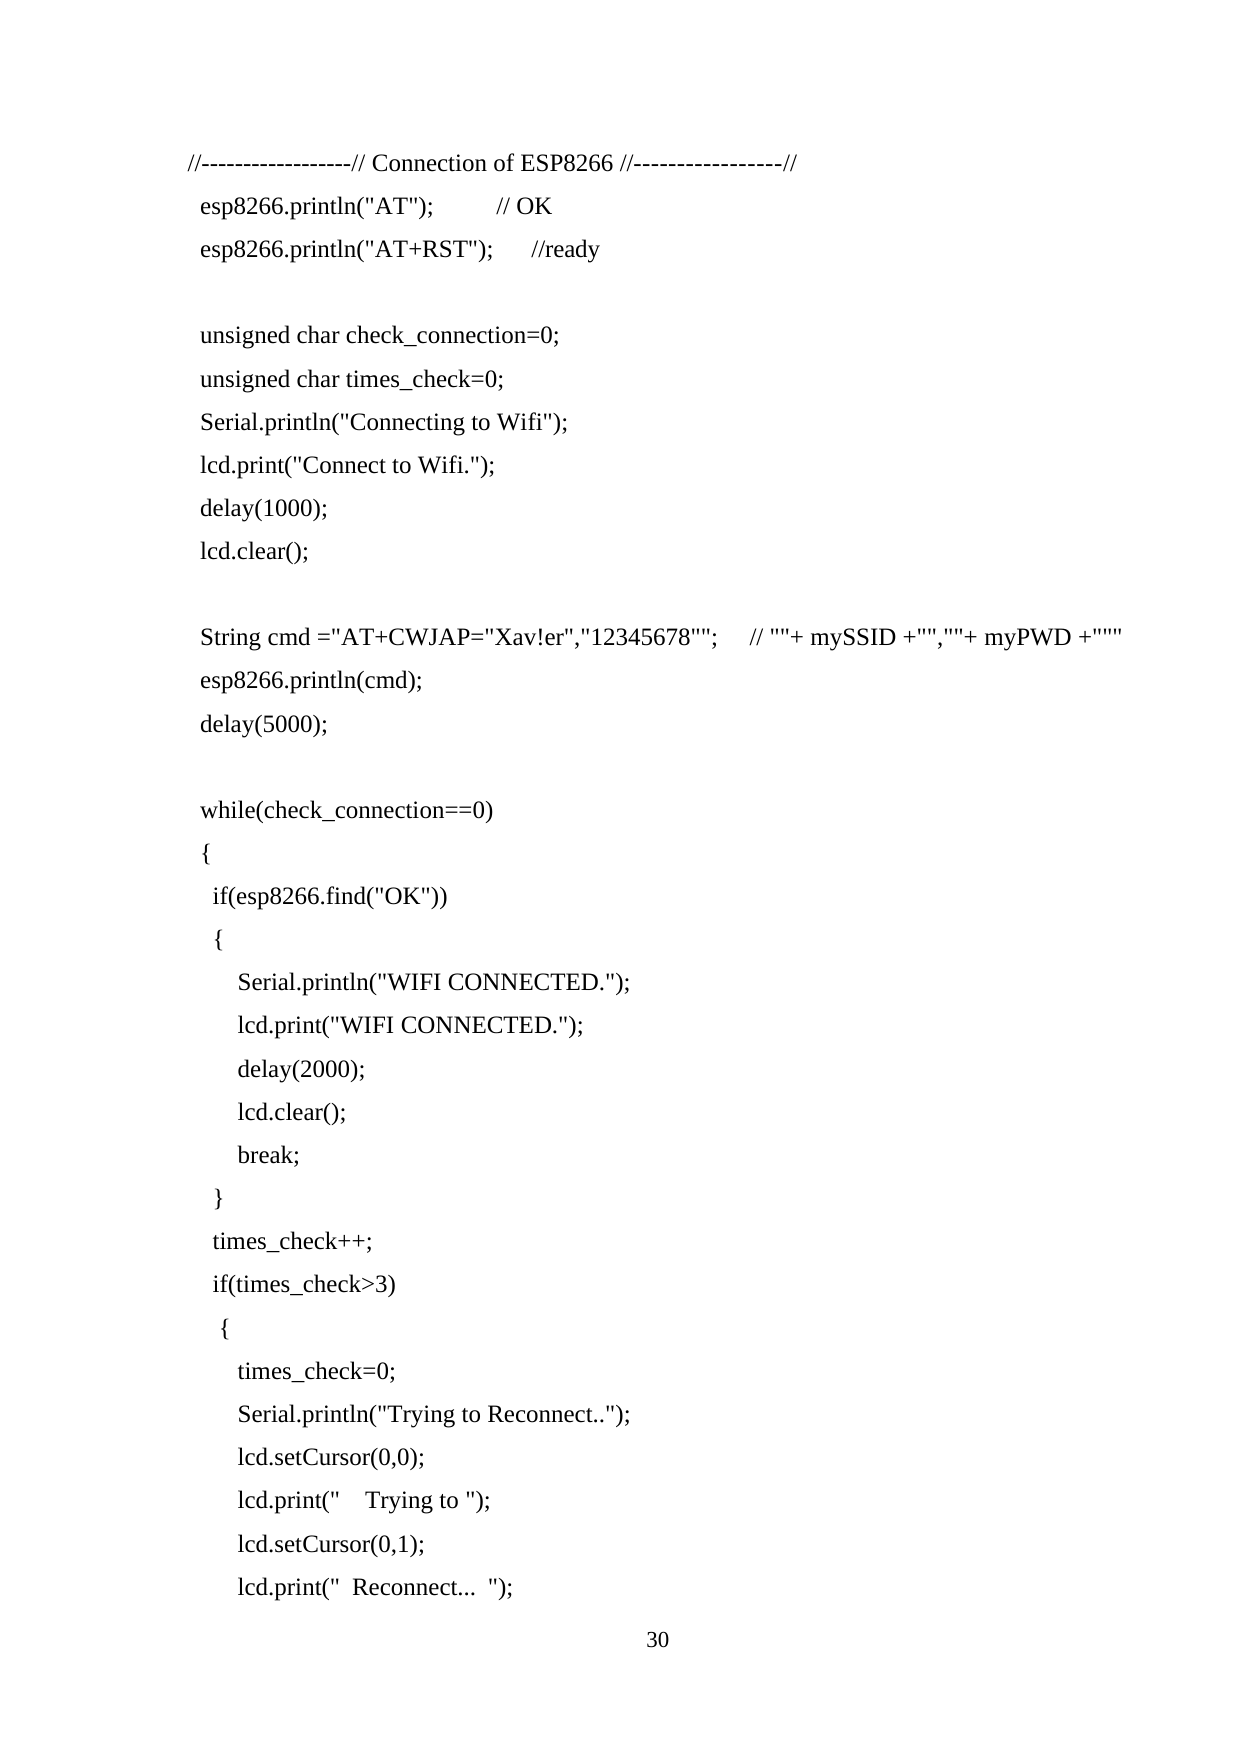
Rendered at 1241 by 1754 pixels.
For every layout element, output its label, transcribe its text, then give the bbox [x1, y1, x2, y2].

text times_check=0; [237, 1356, 1173, 1384]
text lcd.print(" Trying to "); lcd.setCursor(0,1); lcd.print(" Reconnect... "); [237, 1486, 515, 1601]
text if(esp8266.find("OK")) [212, 881, 1173, 910]
text String cmd ="AT+CWJAP="Xav!er","12345678""; // ""+ mySSID +"",""+ myPWD +""" [200, 622, 1173, 651]
text lcd.clear(); [200, 536, 1173, 565]
text unsigned char check_connection=0; unsigned char times_check=0; Serial.println("Connecting to Wifi"); lcd.print("Connect to Wifi."); delay(1000); [200, 321, 570, 522]
text Serial.println("Trying to Reconnect.."); lcd.setCursor(0,0); [237, 1399, 632, 1471]
text { [212, 924, 1173, 953]
text Serial.println("WIFI CONNECTED."); lcd.print("WIFI CONNECTED."); [237, 967, 632, 1039]
text esp8266.println(cmd); delay(5000); [200, 666, 424, 737]
text times_check++; if(times_check>3) [212, 1226, 398, 1298]
text while(check_connection==0) [200, 795, 1173, 824]
text { [200, 838, 1173, 867]
text esp8266.println("AT"); // OK esp8266.println("AT+RST"); //ready [200, 191, 601, 263]
text //------------------// Connection of ESP8266 // // [187, 148, 1173, 177]
text delay(2000); lcd.clear(); break; [237, 1054, 367, 1169]
text } [212, 1183, 1173, 1212]
text { [219, 1313, 1173, 1341]
